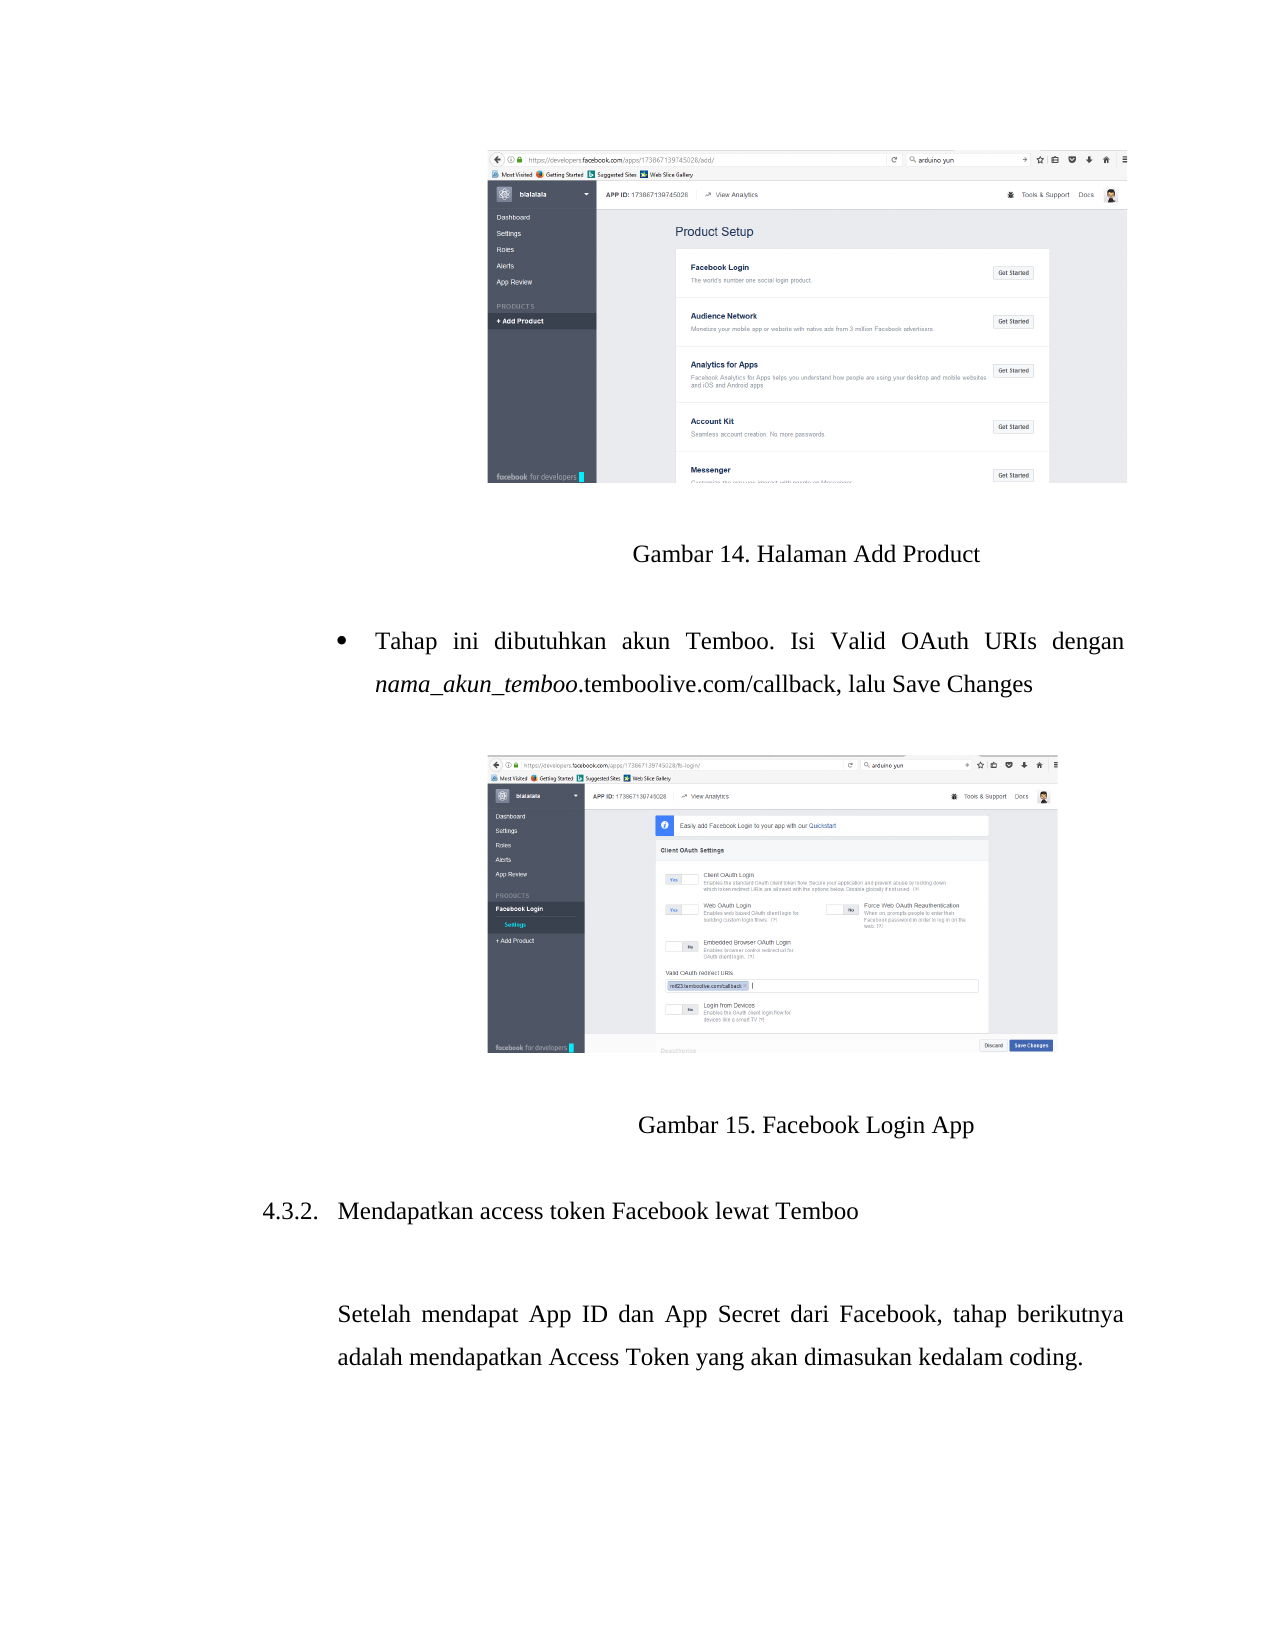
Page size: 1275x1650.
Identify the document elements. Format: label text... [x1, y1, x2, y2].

list Tahap ini dibutuhkan akun Temboo. Isi Valid OAuth URIs dengan nama_akun_temboo.temboolive.com/callback, lalu Save Changes [337, 626, 1125, 698]
text Setelah mendapat App ID dan App Secret dari Facebook, tahap berikutnya adalah mendapatkan Access Token yang akan dimasukan kedalam coding. [337, 1299, 1125, 1371]
list Gambar 15. Facebook Login App [487, 1110, 1125, 1138]
list Gambar 14. Halaman Add Product [487, 539, 1125, 568]
picture [487, 755, 1058, 1053]
list Mendapatkan access token Facebook lewat Temboo [262, 1196, 1125, 1225]
picture [487, 150, 1128, 483]
